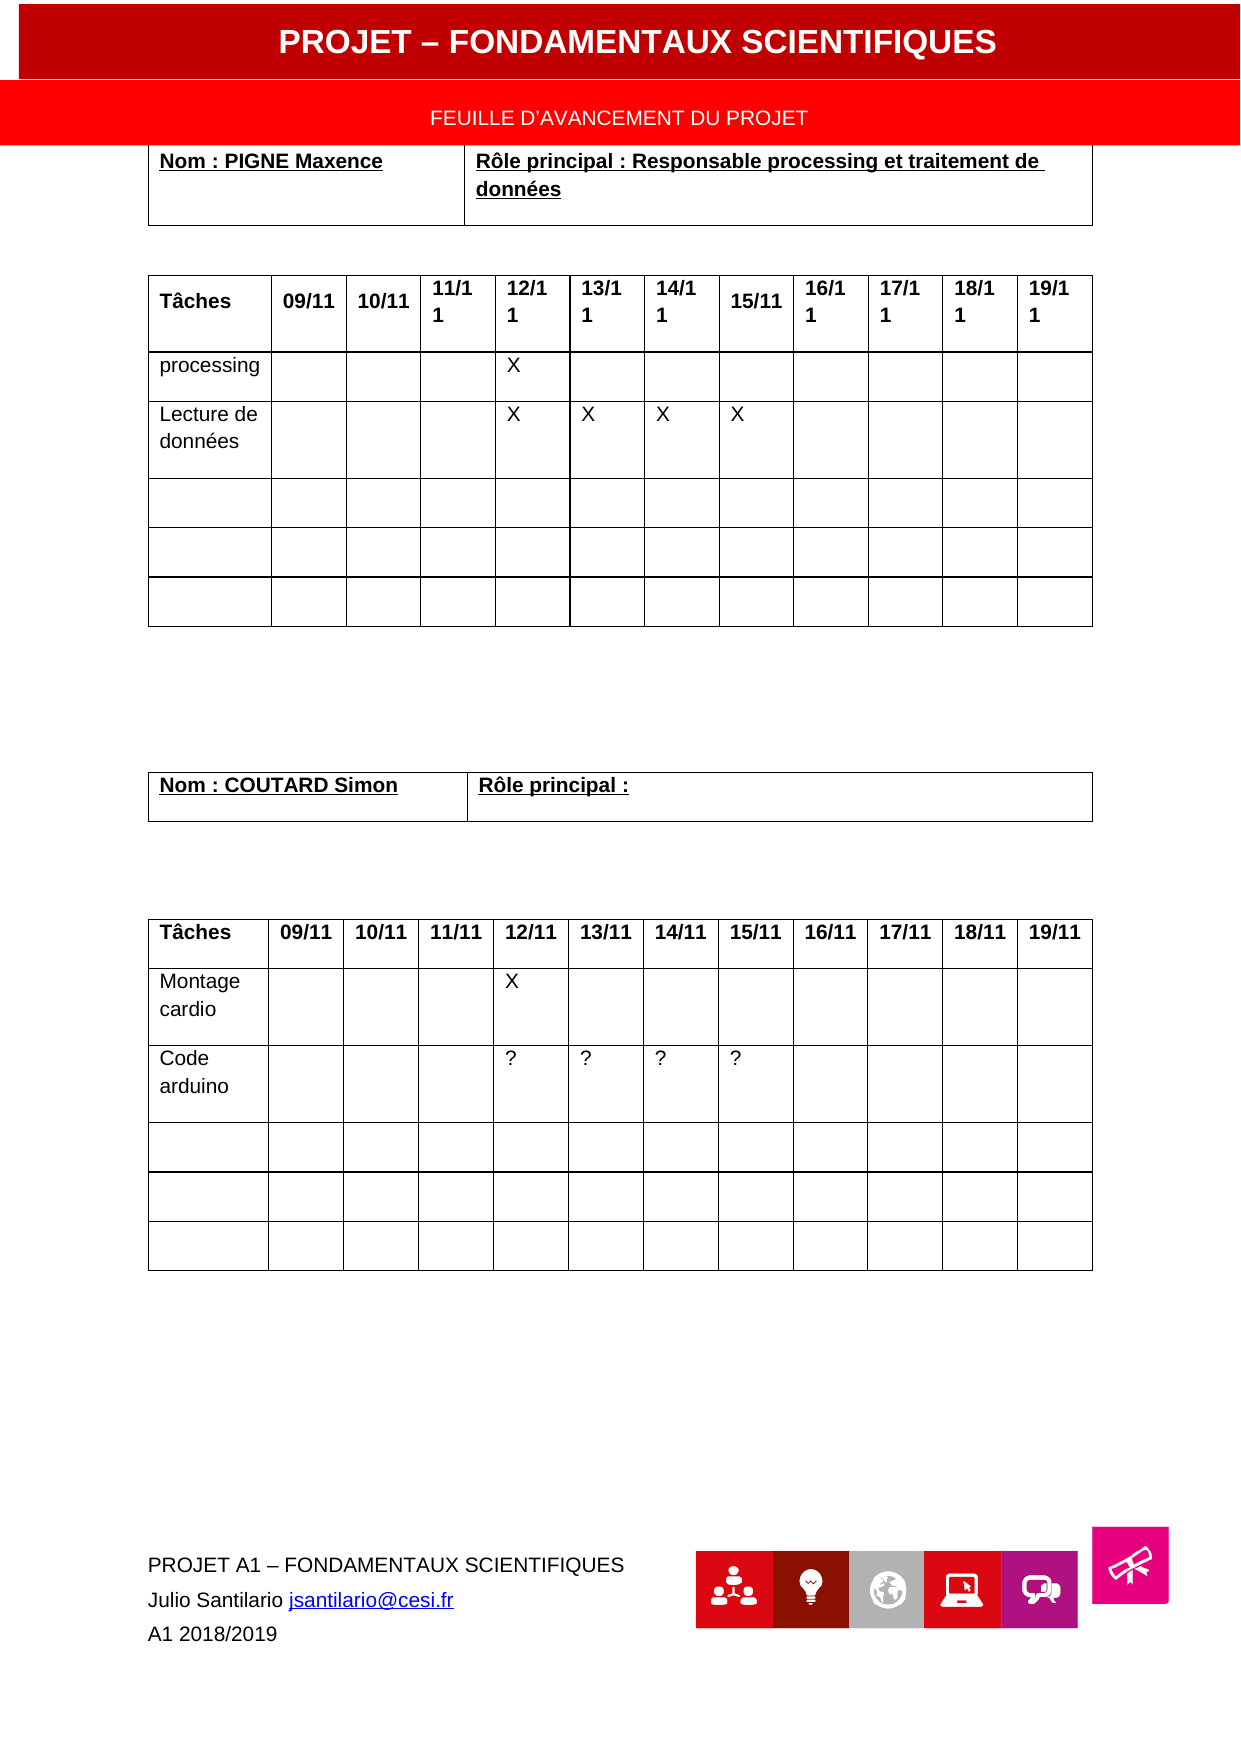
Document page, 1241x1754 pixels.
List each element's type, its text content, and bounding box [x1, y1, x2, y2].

table_cell [272, 578, 346, 626]
table_cell [272, 402, 346, 478]
table_cell [269, 1046, 343, 1122]
table_cell [347, 479, 420, 527]
table_cell [419, 1046, 493, 1122]
table_cell [868, 1123, 942, 1171]
table_cell [645, 528, 719, 576]
table_cell [272, 528, 346, 576]
table_cell [943, 969, 1017, 1045]
table_cell X [496, 353, 569, 401]
table_cell [869, 528, 942, 576]
table_cell [719, 1222, 793, 1270]
table_header 16/11 [794, 920, 867, 968]
table_header 14/11 [644, 920, 718, 968]
table_cell [149, 1123, 268, 1171]
table_cell [794, 528, 868, 576]
table_cell [720, 353, 793, 401]
table_cell [644, 1173, 718, 1221]
table_cell [869, 578, 942, 626]
table_cell [344, 1046, 418, 1122]
table_cell [571, 528, 644, 576]
table_cell [494, 1123, 568, 1171]
table_cell Lecture de données [149, 402, 271, 478]
table_cell [1018, 1046, 1092, 1122]
table_cell [269, 1123, 343, 1171]
table_cell [794, 402, 868, 478]
table_cell [719, 1123, 793, 1171]
table_cell [794, 479, 868, 527]
table_header 18/11 [943, 920, 1017, 968]
table_cell [496, 578, 569, 626]
table_cell [868, 1046, 942, 1122]
table_header 19/11 [1018, 920, 1092, 968]
table_cell [719, 969, 793, 1045]
table_cell X [571, 402, 644, 478]
table_cell [149, 1222, 268, 1270]
table_cell [720, 528, 793, 576]
table_header 17/11 [868, 920, 942, 968]
table_cell [149, 528, 271, 576]
table_cell [869, 479, 942, 527]
table_header 18/11 [943, 276, 1017, 351]
table_cell Montage cardio [149, 969, 268, 1045]
table_header 09/11 [272, 276, 346, 351]
table_cell [571, 479, 644, 527]
table_cell X [720, 402, 793, 478]
table_cell [419, 1123, 493, 1171]
table_cell [496, 528, 569, 576]
table_cell [943, 1173, 1017, 1221]
table_cell [644, 1123, 718, 1171]
table_cell [943, 402, 1017, 478]
table_cell [421, 353, 495, 401]
picture [688, 1519, 1176, 1661]
table_cell [719, 1173, 793, 1221]
table_cell [421, 528, 495, 576]
table_cell [644, 969, 718, 1045]
table_cell [496, 479, 569, 527]
table_cell processing [149, 353, 271, 401]
table_header 16/11 [794, 276, 868, 351]
table_cell [794, 578, 868, 626]
table_cell [868, 1222, 942, 1270]
table_cell [943, 528, 1017, 576]
table_cell [421, 578, 495, 626]
table_cell [569, 1222, 643, 1270]
table_cell [794, 353, 868, 401]
table_cell [720, 578, 793, 626]
table_cell [571, 578, 644, 626]
table_cell X [496, 402, 569, 478]
table_cell [344, 1173, 418, 1221]
table_cell [645, 353, 719, 401]
table_cell [347, 528, 420, 576]
table_cell [645, 479, 719, 527]
table_header 13/11 [571, 276, 644, 351]
table_cell [569, 1173, 643, 1221]
table_header Rôle principal : Responsable processing et traitement de données [465, 146, 1092, 225]
table_cell [794, 1222, 867, 1270]
table_cell [494, 1222, 568, 1270]
table_cell [1018, 969, 1092, 1045]
table_cell [347, 402, 420, 478]
table_cell [869, 402, 942, 478]
table_cell [269, 969, 343, 1045]
table_cell Code arduino [149, 1046, 268, 1122]
table_cell [645, 578, 719, 626]
table_cell [419, 969, 493, 1045]
table_cell [1018, 1173, 1092, 1221]
table_cell [347, 353, 420, 401]
table_cell [1018, 479, 1092, 527]
table_cell [1018, 528, 1092, 576]
table_header 13/11 [569, 920, 643, 968]
table_cell [272, 353, 346, 401]
table_header 11/11 [421, 276, 495, 351]
table_cell [344, 969, 418, 1045]
table_cell [1018, 353, 1092, 401]
table_cell [571, 353, 644, 401]
table_header 09/11 [269, 920, 343, 968]
table_cell [794, 1046, 867, 1122]
table_cell [794, 969, 867, 1045]
table_cell [943, 1123, 1017, 1171]
table_header 12/11 [494, 920, 568, 968]
table_cell [868, 969, 942, 1045]
table_cell ? [569, 1046, 643, 1122]
table_cell [419, 1222, 493, 1270]
table_header 10/11 [347, 276, 420, 351]
table_header 12/11 [496, 276, 569, 351]
table_header Rôle principal : [468, 773, 1092, 821]
table_cell [421, 479, 495, 527]
table_cell [794, 1173, 867, 1221]
table_cell [421, 402, 495, 478]
table_cell [569, 969, 643, 1045]
table_cell [269, 1173, 343, 1221]
table_cell [1018, 1123, 1092, 1171]
table_header Nom : COUTARD Simon [149, 773, 467, 821]
table_header 11/11 [419, 920, 493, 968]
table_cell [1018, 1222, 1092, 1270]
table_header Tâches [149, 920, 268, 968]
table_header 14/11 [645, 276, 719, 351]
table_cell ? [644, 1046, 718, 1122]
table_cell [569, 1123, 643, 1171]
table_cell [869, 353, 942, 401]
table_cell [720, 479, 793, 527]
table_cell [943, 1222, 1017, 1270]
table_cell [943, 479, 1017, 527]
table_cell [794, 1123, 867, 1171]
table_cell [1018, 578, 1092, 626]
table_cell [344, 1222, 418, 1270]
table_header 19/11 [1018, 276, 1092, 351]
table_header 17/11 [869, 276, 942, 351]
table_cell [868, 1173, 942, 1221]
table_header 15/11 [719, 920, 793, 968]
table_cell X [645, 402, 719, 478]
table_header Nom : PIGNE Maxence [149, 146, 464, 225]
table_cell [149, 479, 271, 527]
table_cell [943, 1046, 1017, 1122]
table_header 10/11 [344, 920, 418, 968]
table_header 15/11 [720, 276, 793, 351]
table_cell [344, 1123, 418, 1171]
table_cell [943, 353, 1017, 401]
table_cell [269, 1222, 343, 1270]
table_cell [419, 1173, 493, 1221]
table_cell [644, 1222, 718, 1270]
table_cell ? [494, 1046, 568, 1122]
table_cell [272, 479, 346, 527]
table_cell X [494, 969, 568, 1045]
table_cell [943, 578, 1017, 626]
table_cell [149, 578, 271, 626]
table_cell [494, 1173, 568, 1221]
table_cell [1018, 402, 1092, 478]
table_header Tâches [149, 276, 271, 351]
table_cell ? [719, 1046, 793, 1122]
table_cell [347, 578, 420, 626]
table_cell [149, 1173, 268, 1221]
